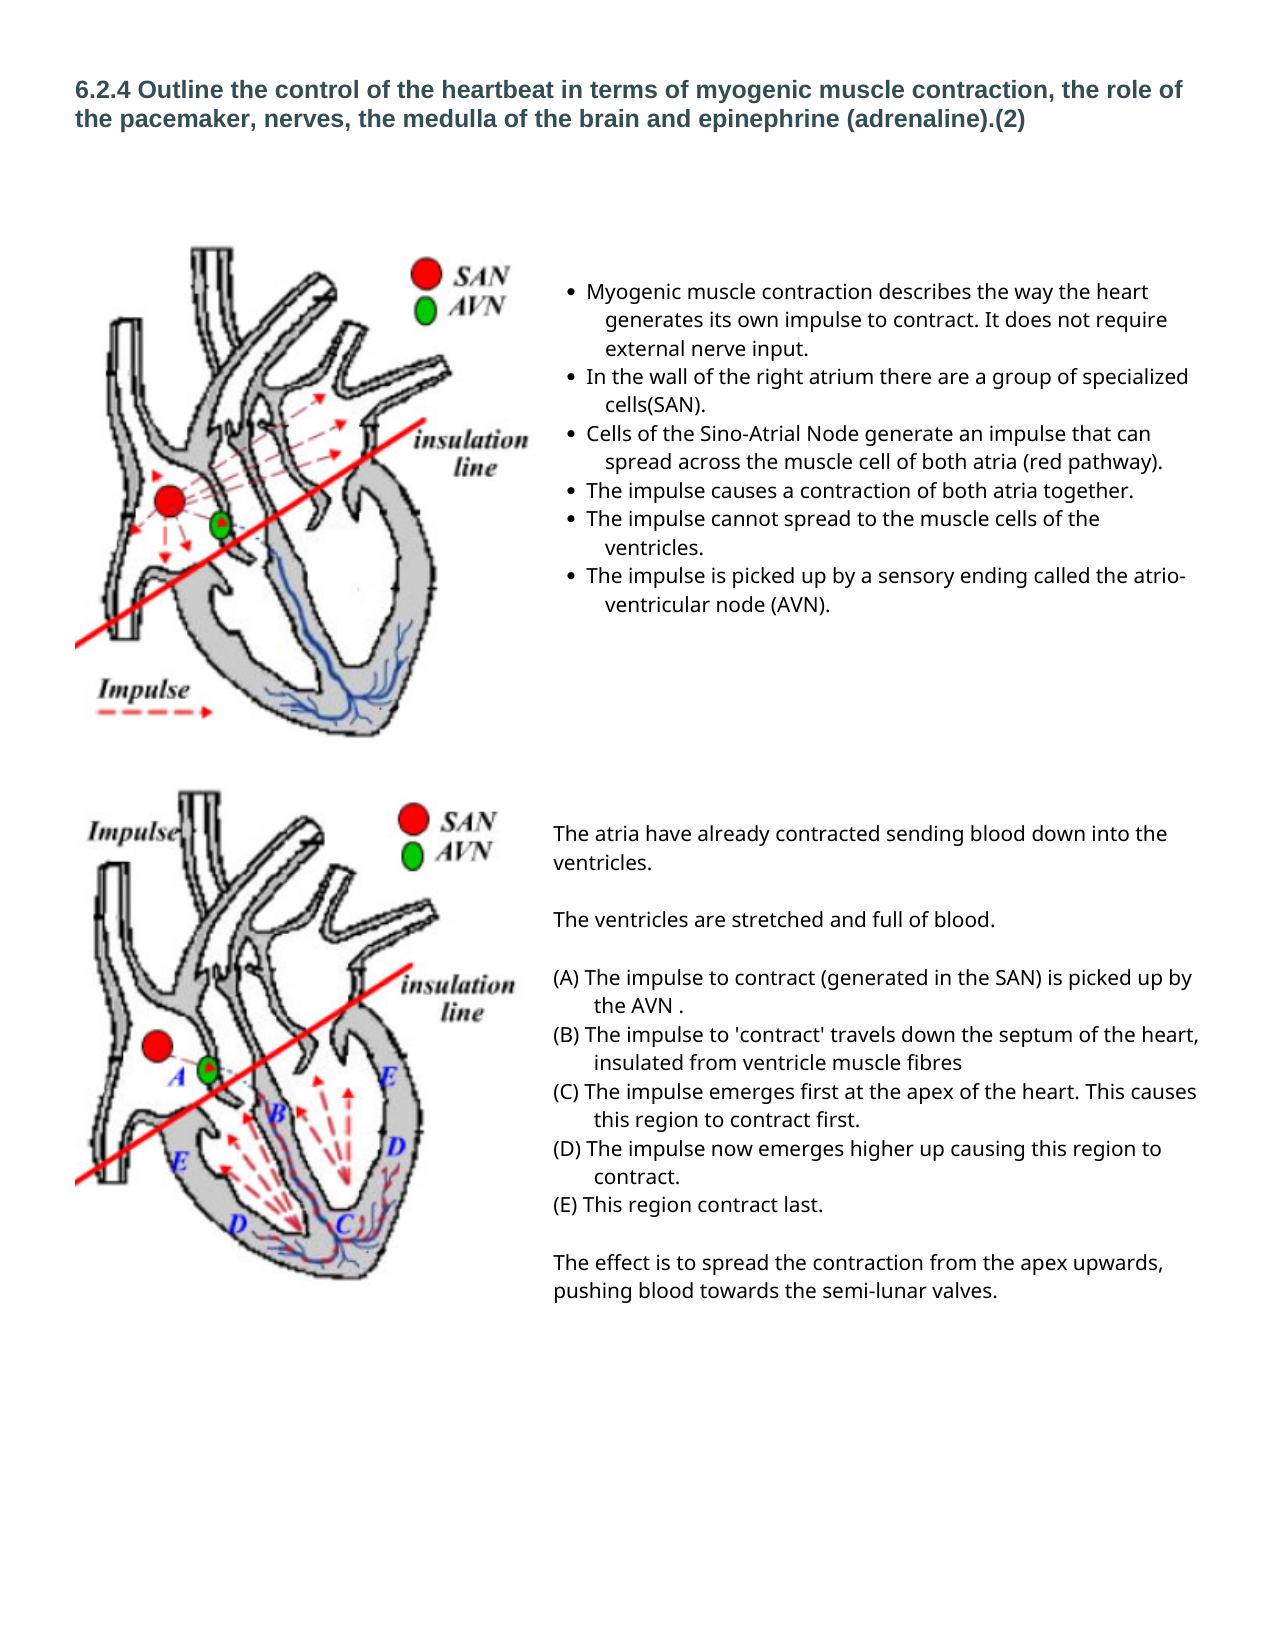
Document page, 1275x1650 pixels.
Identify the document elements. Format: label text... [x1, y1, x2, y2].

text The ventricles are stretched and full of blood. [522, 905, 1200, 934]
picture [75, 762, 522, 1289]
list The impulse cannot spread to the muscle cells of the ventricles. [536, 504, 1200, 561]
text The effect is to spread the contraction from the apex upwards, pushing blood towards the semi-lunar valves. [75, 1248, 1200, 1305]
list This region contract last. [522, 1191, 1200, 1219]
list In the wall of the right atrium there are a group of specialized cells(SAN). [536, 362, 1200, 419]
list The impulse now emerges higher up causing this region to contract. [522, 1134, 1200, 1191]
list The impulse causes a contraction of both atria together. [536, 476, 1200, 504]
list The impulse emerges first at the apex of the heart. This causes this region to contract first. [522, 1077, 1200, 1134]
list Myogenic muscle contraction describes the way the heart generates its own impulse to contract. It does not require external nerve input. [536, 277, 1200, 362]
list The impulse is picked up by a sensory ending called the atrio-ventricular node (AVN). [536, 561, 1200, 618]
list Cells of the Sino-Atrial Node generate an impulse that can spread across the muscle cell of both atria (red pathway). [536, 419, 1200, 476]
text The atria have already contracted sending blood down into the ventricles. [522, 762, 1200, 876]
list The impulse to 'contract' travels down the septum of the heart, insulated from ventricle muscle fibres [522, 1020, 1200, 1077]
list The impulse to contract (generated in the SAN) is picked up by the AVN . [522, 963, 1200, 1020]
text 6.2.4 Outline the control of the heartbeat in terms of myogenic muscle contraction, the role of the pacemaker, nerves, the medulla of the brain and epinephrine (adrenaline).(2) [75, 75, 1200, 132]
picture [75, 219, 536, 749]
